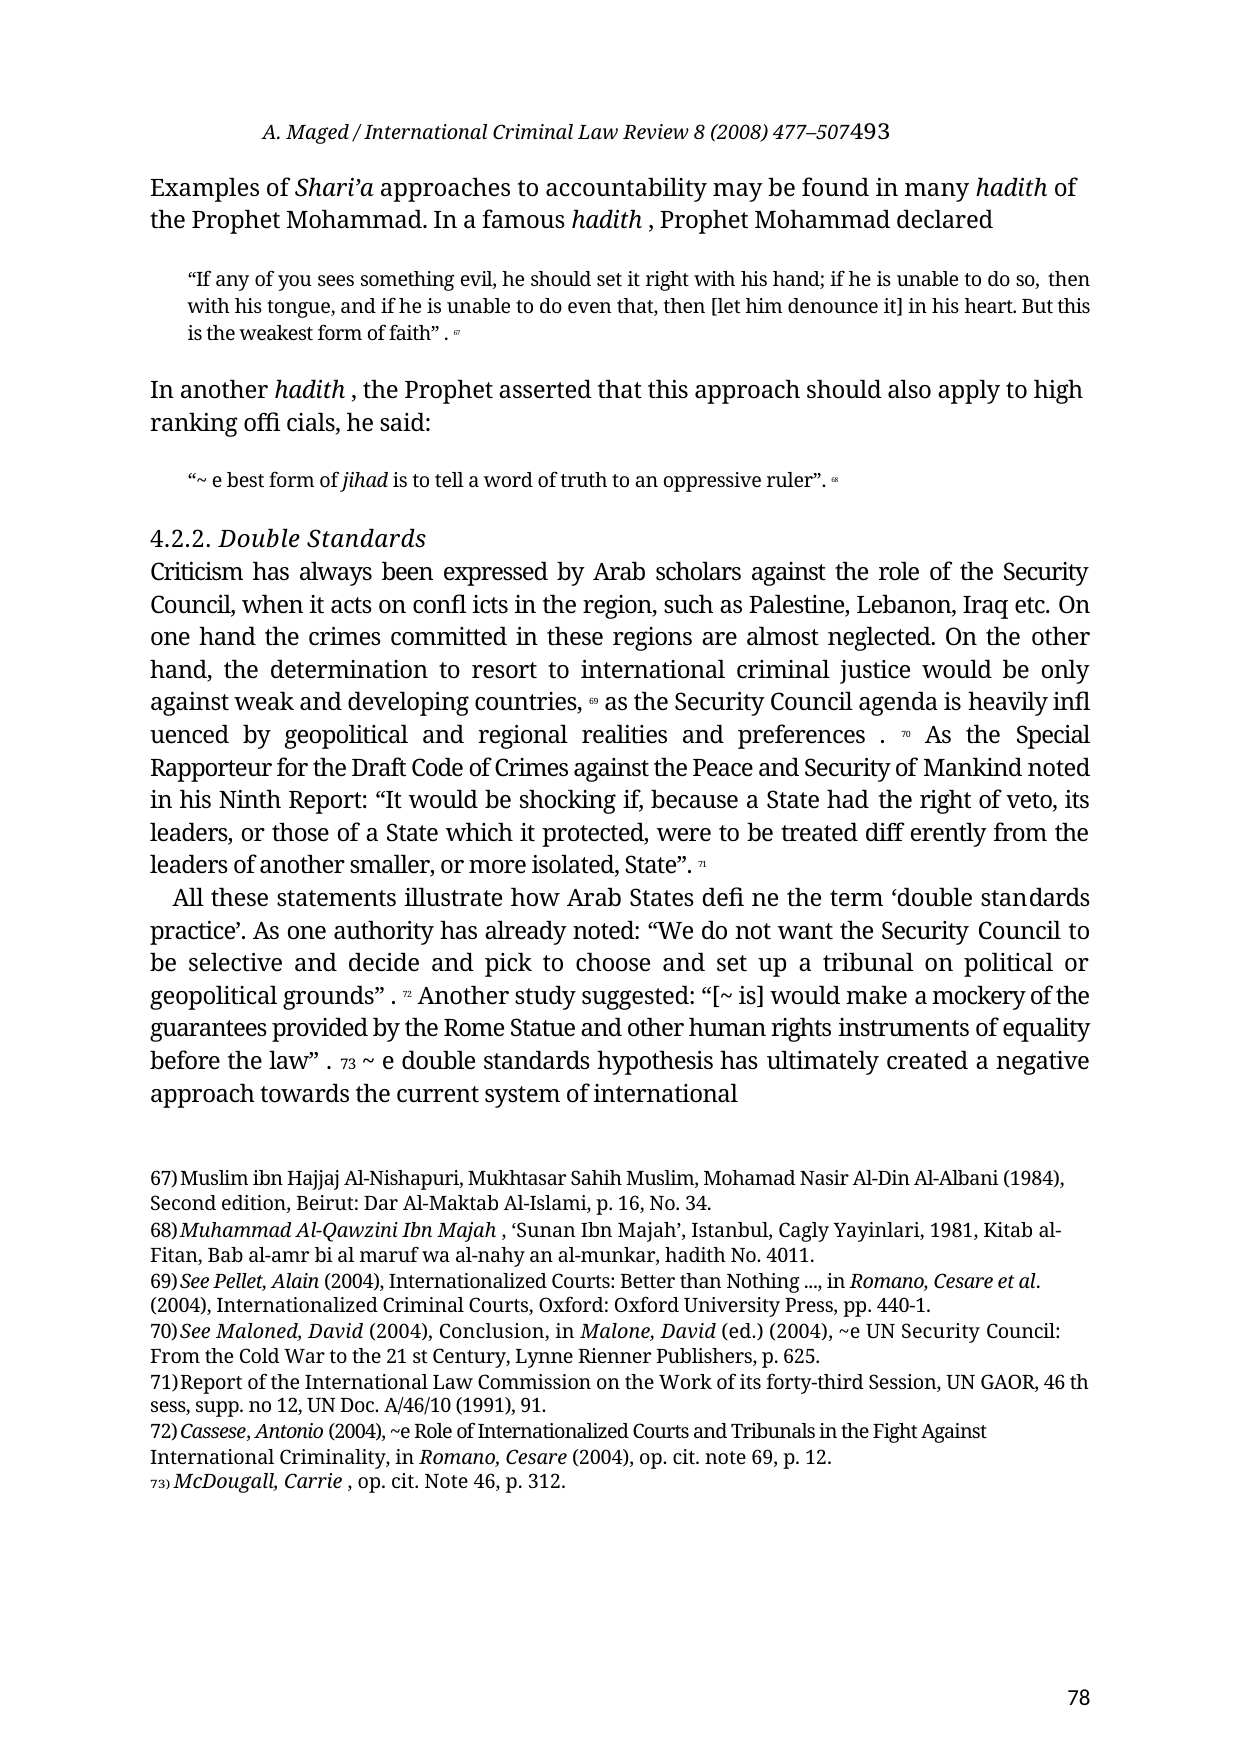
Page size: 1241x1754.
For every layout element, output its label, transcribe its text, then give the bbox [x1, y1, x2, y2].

text In another hadith , the Prophet asserted that this approach should also apply to high ranking offi cials, he said: [150, 373, 1090, 438]
list See Pellet, Alain (2004), Internationalized Courts: Better than Nothing ..., in Romano, Cesare et al. (2004), Internationalized Criminal Courts, Oxford: Oxford University Press, pp. 440-1. [150, 1268, 1090, 1318]
text “~ e best form of jihad is to tell a word of truth to an oppressive ruler”. 68 [187, 468, 1090, 492]
text A. Maged / International Criminal Law Review 8 (2008) 477–507 493 [262, 120, 1090, 144]
text Criticism has always been expressed by Arab scholars against the role of the Security Council, when it acts on confl icts in the region, such as Palestine, Lebanon, Iraq etc. On one hand the crimes committed in these regions are almost neglected. On the other hand, the determination to resort to international criminal justice would be only against weak and developing countries, 69 as the Security Council agenda is heavily infl uenced by geopolitical and regional realities and preferences . 70 As the Special Rapporteur for the Draft Code of Crimes against the Peace and Security of Mankind noted in his Ninth Report: “It would be shocking if, because a State had the right of veto, its leaders, or those of a State which it protected, were to be treated diff erently from the leaders of another smaller, or more isolated, State”. 71 [150, 555, 1090, 881]
list Report of the International Law Commission on the Work of its forty-third Session, UN GAOR, 46 th sess, supp. no 12, UN Doc. A/46/10 (1991), 91. [150, 1369, 1090, 1418]
list Muhammad Al-Qawzini Ibn Majah , ‘Sunan Ibn Majah’, Istanbul, Cagly Yayinlari, 1981, Kitab al-Fitan, Bab al-amr bi al maruf wa al-nahy an al-munkar, hadith No. 4011. [150, 1217, 1090, 1268]
text 4.2.2. Double Standards [150, 522, 1090, 555]
text All these statements illustrate how Arab States defi ne the term ‘double standards practice’. As one authority has already noted: “We do not want the Security Council to be selective and decide and pick to choose and set up a tribunal on political or geopolitical grounds” . 72 Another study suggested: “[~ is] would make a mockery of the guarantees provided by the Rome Statue and other human rights instruments of equality before the law” . 73 ~ e double standards hypothesis has ultimately created a negative approach towards the current system of international [150, 881, 1090, 1109]
list Cassese, Antonio (2004), ~e Role of Internationalized Courts and Tribunals in the Fight Against International Criminality, in Romano, Cesare (2004), op. cit. note 69, p. 12. [150, 1418, 1090, 1470]
text Examples of Shari’a approaches to accountability may be found in many hadith of the Prophet Mohammad. In a famous hadith , Prophet Mohammad declared [150, 170, 1090, 236]
list Muslim ibn Hajjaj Al-Nishapuri, Mukhtasar Sahih Muslim, Mohamad Nasir Al-Din Al-Albani (1984), Second edition, Beirut: Dar Al-Maktab Al-Islami, p. 16, No. 34. [150, 1165, 1090, 1217]
list See Maloned, David (2004), Conclusion, in Malone, David (ed.) (2004), ~e UN Security Council: From the Cold War to the 21 st Century, Lynne Rienner Publishers, p. 625. [150, 1318, 1090, 1369]
text 73) McDougall, Carrie , op. cit. Note 46, p. 312. [150, 1470, 1090, 1493]
text “If any of you sees something evil, he should set it right with his hand; if he is unable to do so, then with his tongue, and if he is unable to do even that, then [let him denounce it] in his heart. But this is the weakest form of faith” . 67 [187, 266, 1090, 346]
